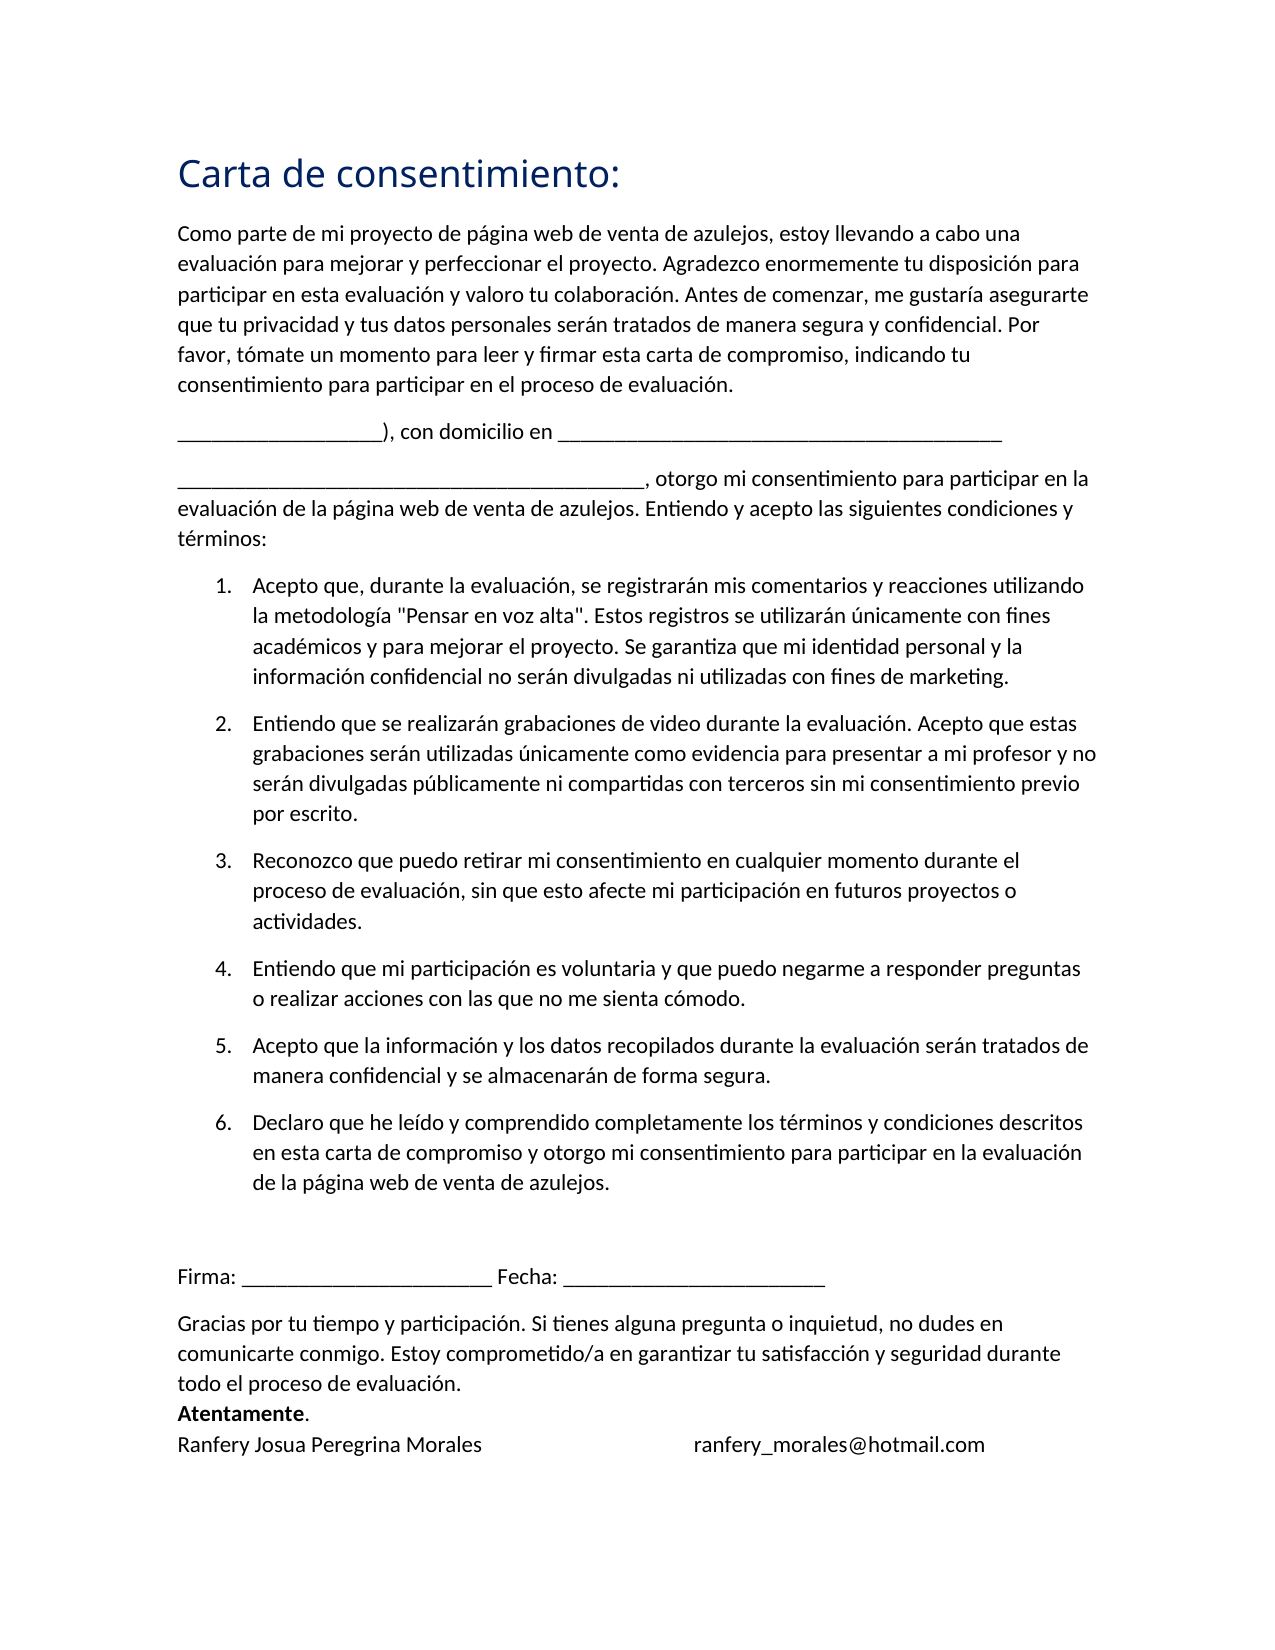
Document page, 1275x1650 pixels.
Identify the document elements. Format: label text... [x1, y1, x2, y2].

text _________________________________________, otorgo mi consentimiento para participar en la evaluación de la página web de venta de azulejos. Entiendo y acepto las siguientes condiciones y términos: [177, 464, 1098, 553]
text __________________), con domicilio en _______________________________________ [177, 417, 1098, 445]
text Firma: ______________________ Fecha: _______________________ [177, 1262, 1098, 1290]
list Acepto que, durante la evaluación, se registrarán mis comentarios y reacciones utilizando la metodología "Pensar en voz alta". Estos registros se utilizarán únicamente con fines académicos y para mejorar el proyecto. Se garantiza que mi identidad personal y la información confidencial no serán divulgadas ni utilizadas con fines de marketing. [215, 571, 1098, 690]
list Declaro que he leído y comprendido completamente los términos y condiciones descritos en esta carta de compromiso y otorgo mi consentimiento para participar en la evaluación de la página web de venta de azulejos. [215, 1108, 1098, 1196]
list Entiendo que se realizarán grabaciones de video durante la evaluación. Acepto que estas grabaciones serán utilizadas únicamente como evidencia para presentar a mi profesor y no serán divulgadas públicamente ni compartidas con terceros sin mi consentimiento previo por escrito. [215, 709, 1098, 828]
text Gracias por tu tiempo y participación. Si tienes alguna pregunta o inquietud, no dudes en comunicarte conmigo. Estoy comprometido/a en garantizar tu satisfacción y seguridad durante todo el proceso de evaluación. Atentamente. Ranfery Josua Peregrina Morales ranfery_morales@hotmail.com [177, 1309, 1098, 1458]
text Como parte de mi proyecto de página web de venta de azulejos, estoy llevando a cabo una evaluación para mejorar y perfeccionar el proyecto. Agradezco enormemente tu disposición para participar en esta evaluación y valoro tu colaboración. Antes de comenzar, me gustaría asegurarte que tu privacidad y tus datos personales serán tratados de manera segura y confidencial. Por favor, tómate un momento para leer y firmar esta carta de compromiso, indicando tu consentimiento para participar en el proceso de evaluación. [177, 219, 1098, 398]
list Entiendo que mi participación es voluntaria y que puedo negarme a responder preguntas o realizar acciones con las que no me sienta cómodo. [215, 954, 1098, 1012]
list Acepto que la información y los datos recopilados durante la evaluación serán tratados de manera confidencial y se almacenarán de forma segura. [215, 1031, 1098, 1089]
list Reconozco que puedo retirar mi consentimiento en cualquier momento durante el proceso de evaluación, sin que esto afecte mi participación en futuros proyectos o actividades. [215, 846, 1098, 935]
text Carta de consentimiento: [177, 148, 1098, 199]
